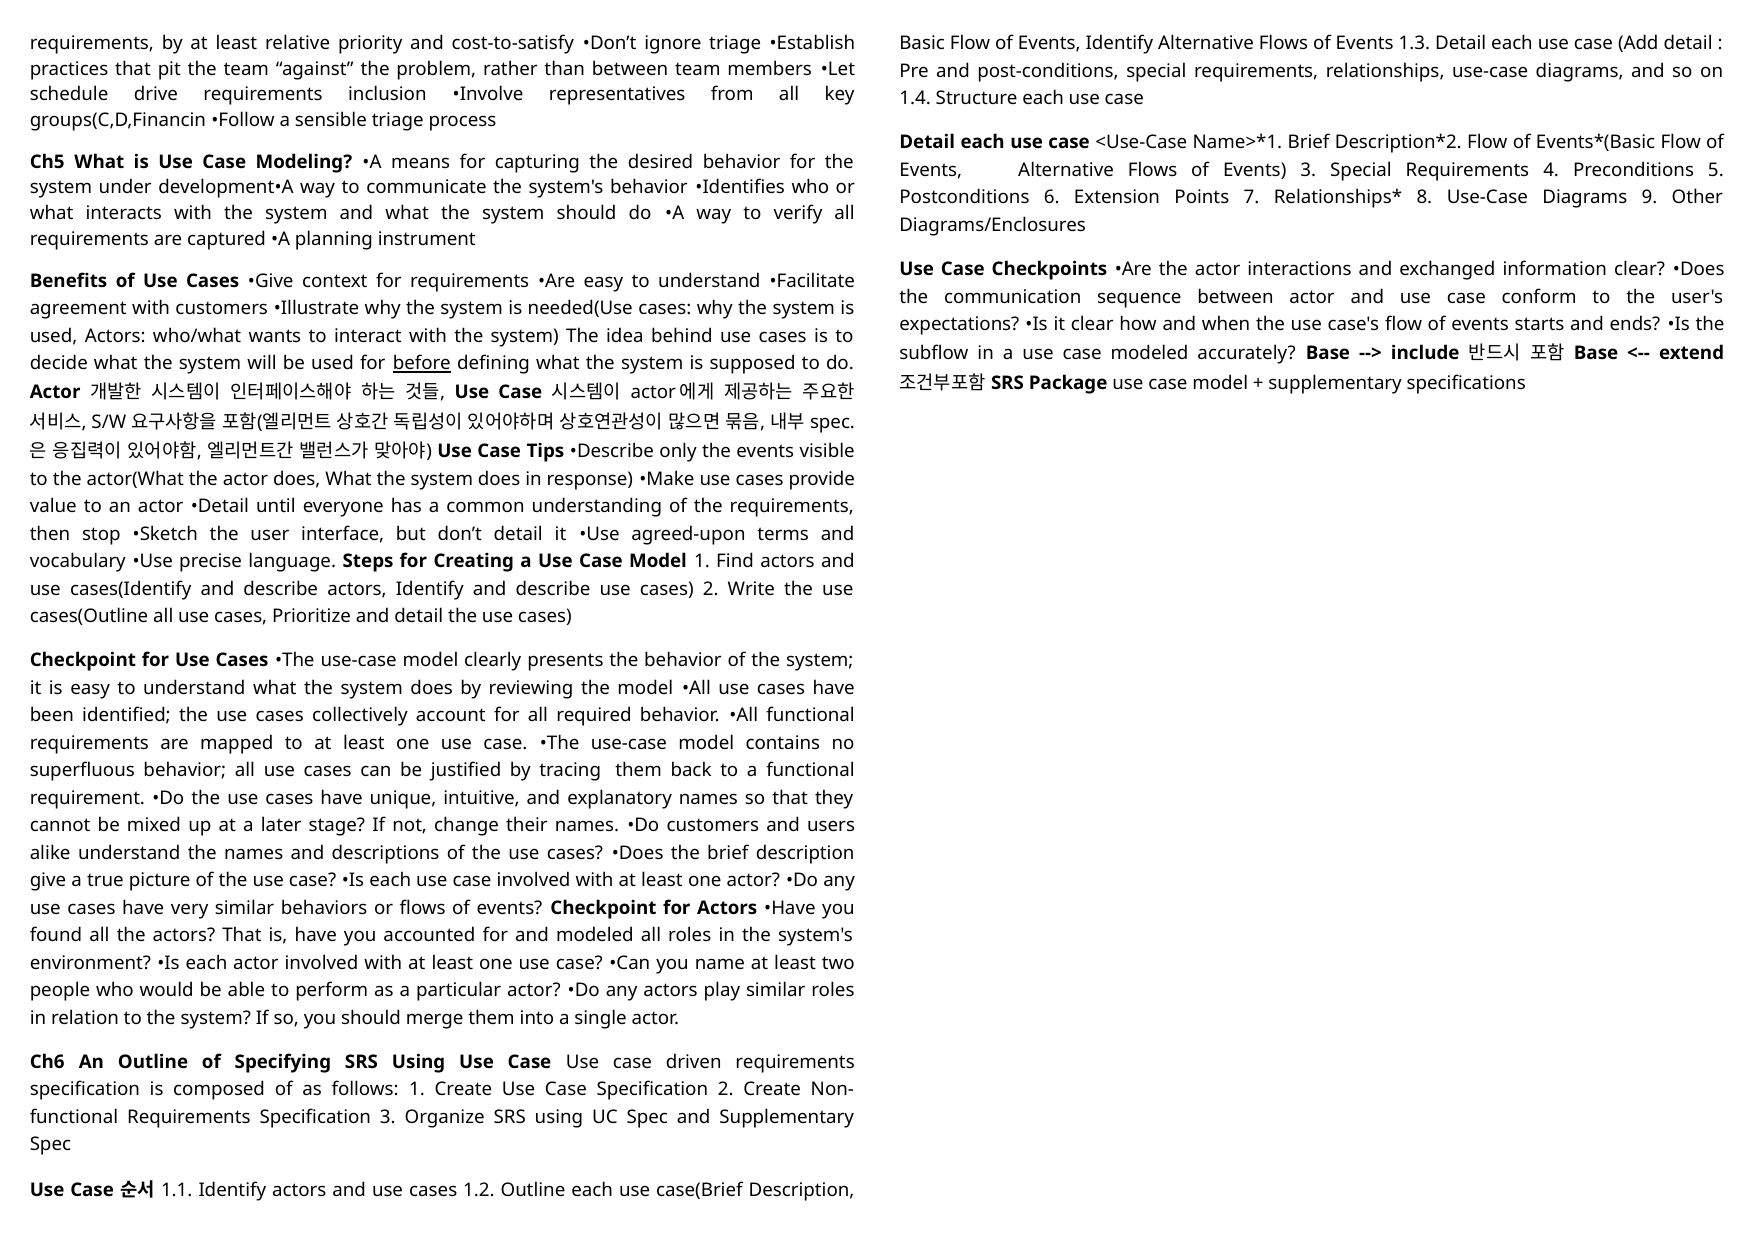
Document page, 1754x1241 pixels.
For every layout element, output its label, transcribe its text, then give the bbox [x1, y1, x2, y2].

text Checkpoint for Use Cases •The use-case model clearly presents the behavior of the system; it is easy to understand what the system does by reviewing the model •All use cases have been identified; the use cases collectively account for all required behavior. •All functional requirements are mapped to at least one use case. •The use-case model contains no superfluous behavior; all use cases can be justified by tracing them back to a functional requirement. •Do the use cases have unique, intuitive, and explanatory names so that they cannot be mixed up at a later stage? If not, change their names. •Do customers and users alike understand the names and descriptions of the use cases? •Does the brief description give a true picture of the use case? •Is each use case involved with at least one actor? •Do any use cases have very similar behaviors or flows of events? Checkpoint for Actors •Have you found all the actors? That is, have you accounted for and modeled all roles in the system's environment? •Is each actor involved with at least one use case? •Can you name at least two people who would be able to perform as a particular actor? •Do any actors play similar roles in relation to the system? If so, you should merge them into a single actor. [29, 647, 855, 1029]
text Use Case Checkpoints •Are the actor interactions and exchanged information clear? •Does the communication sequence between actor and use case conform to the user's expectations? •Is it clear how and when the use case's flow of events starts and ends? •Is the subflow in a use case modeled accurately? Base --> include 반드시 포함 Base <-- extend 조건부포함 SRS Package use case model + supplementary specifications [899, 255, 1724, 394]
text Ch5 What is Use Case Modeling? •A means for capturing the desired behavior for the system under development•A way to communicate the system's behavior •Identifies who or what interacts with the system and what the system should do •A way to verify all requirements are captured •A planning instrument [29, 148, 855, 250]
text Use Case 순서 1.1. Identify actors and use cases 1.2. Outline each use case(Brief Description, Basic Flow of Events, Identify Alternative Flows of Events 1.3. Detail each use case (Add detail : Pre and post-conditions, special requirements, relationships, use-case diagrams, and so on 1.4. Structure each use case [29, 1175, 855, 1202]
text Ch6 An Outline of Specifying SRS Using Use Case Use case driven requirements specification is composed of as follows: 1. Create Use Case Specification 2. Create Non-functional Requirements Specification 3. Organize SRS using UC Spec and Supplementary Spec [29, 1048, 855, 1156]
text Benefits of Use Cases •Give context for requirements •Are easy to understand •Facilitate agreement with customers •Illustrate why the system is needed(Use cases: why the system is used, Actors: who/what wants to interact with the system) The idea behind use cases is to decide what the system will be used for before defining what the system is supposed to do. Actor 개발한 시스템이 인터페이스해야 하는 것들, Use Case 시스템이 actor에게 제공하는 주요한 서비스, S/W 요구사항을 포함(엘리먼트 상호간 독립성이 있어야하며 상호연관성이 많으면 묶음, 내부 spec.은 응집력이 있어야함, 엘리먼트간 밸런스가 맞아야) Use Case Tips •Describe only the events visible to the actor(What the actor does, What the system does in response) •Make use cases provide value to an actor •Detail until everyone has a common understanding of the requirements, then stop •Sketch the user interface, but don’t detail it •Use agreed-upon terms and vocabulary •Use precise language. Steps for Creating a Use Case Model 1. Find actors and use cases(Identify and describe actors, Identify and describe use cases) 2. Write the use cases(Outline all use cases, Prioritize and detail the use cases) [29, 267, 855, 628]
text Detail each use case <Use-Case Name>*1. Brief Description*2. Flow of Events*(Basic Flow of Events, Alternative Flows of Events) 3. Special Requirements 4. Preconditions 5. Postconditions 6. Extension Points 7. Relationships* 8. Use-Case Diagrams 9. Other Diagrams/Enclosures [899, 129, 1724, 237]
text Use Case 순서 1.1. Identify actors and use cases 1.2. Outline each use case(Brief Description, Basic Flow of Events, Identify Alternative Flows of Events 1.3. Detail each use case (Add detail : Pre and post-conditions, special requirements, relationships, use-case diagrams, and so on 1.4. Structure each use case [899, 29, 1724, 110]
